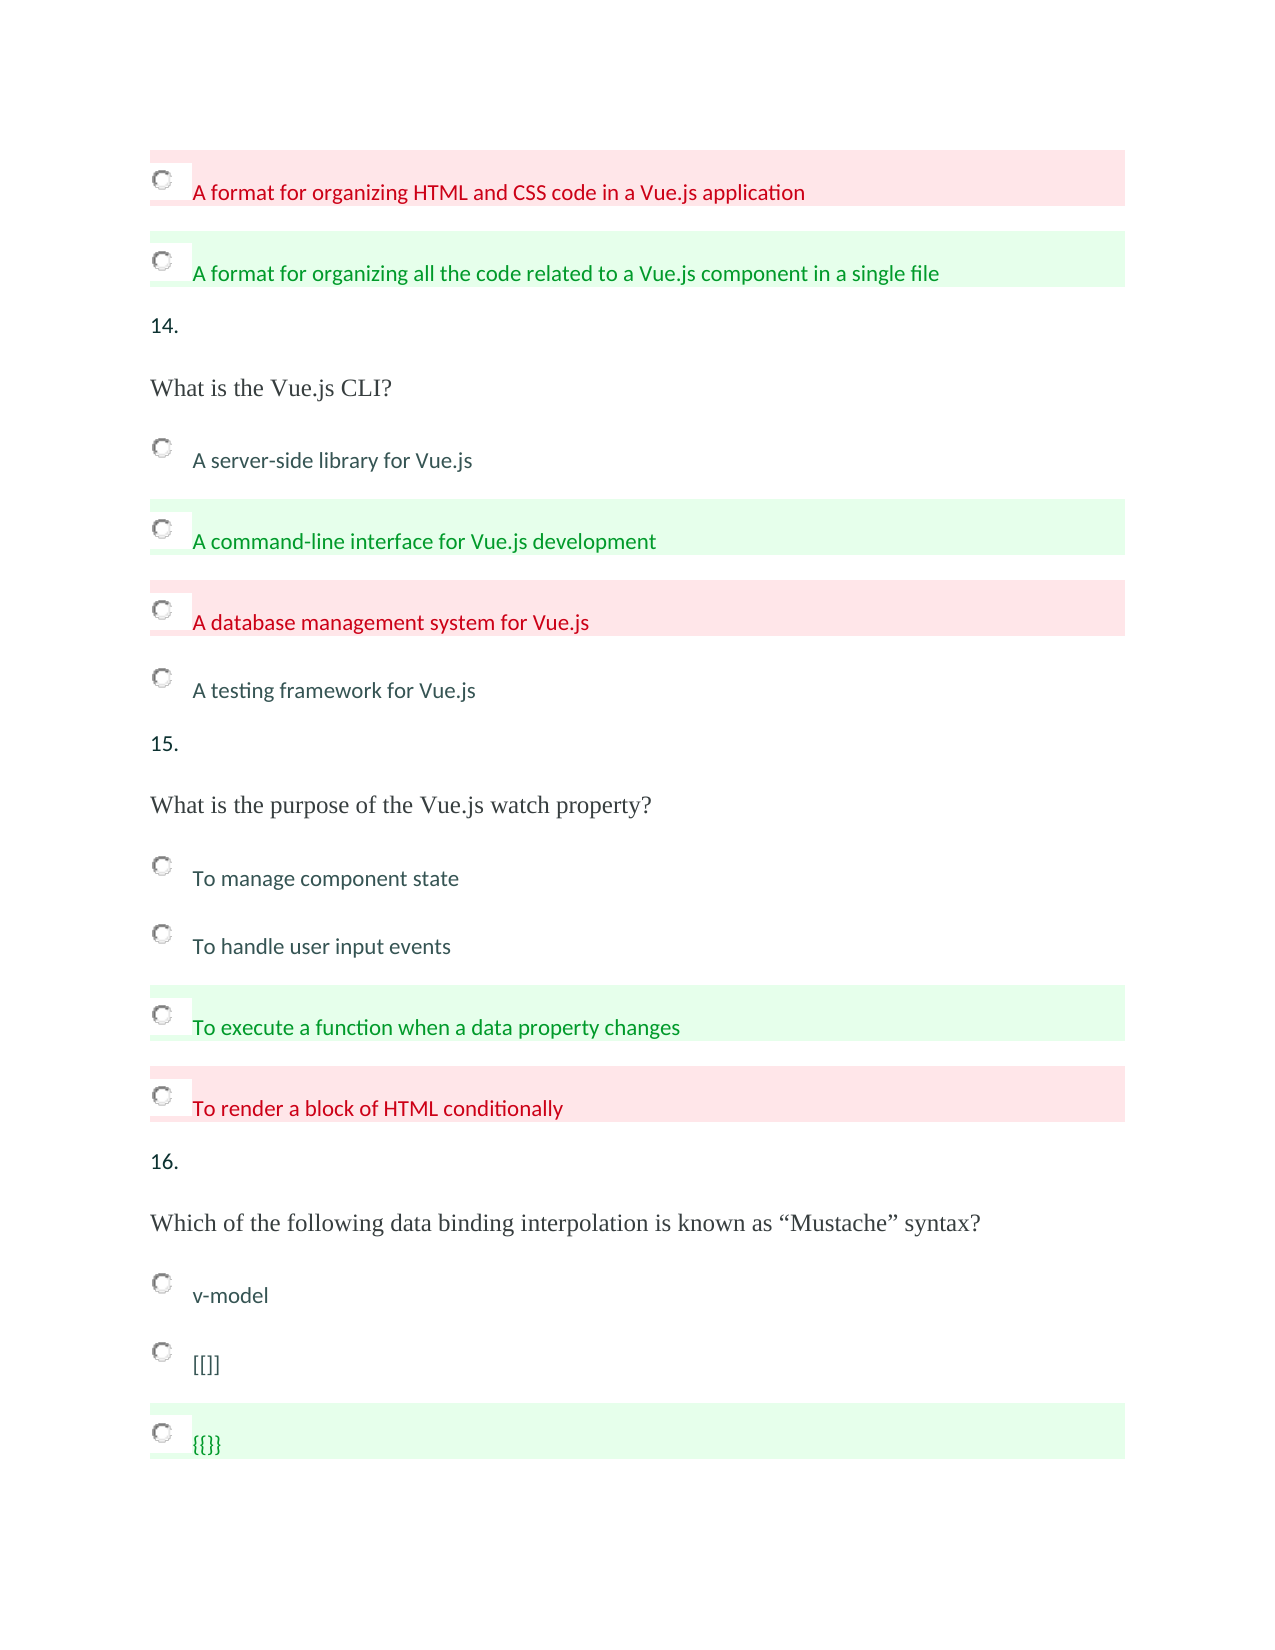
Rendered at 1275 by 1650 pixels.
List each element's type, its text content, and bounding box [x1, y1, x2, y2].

text To render a block of HTML conditionally [150, 1066, 1125, 1122]
text 15. [150, 729, 1125, 757]
text To manage component state [150, 848, 1125, 892]
text A testing framework for Vue.js [150, 661, 1125, 704]
text What is the Vue.js CLI? [150, 373, 1125, 402]
text {{}} [150, 1403, 1125, 1459]
text A database management system for Vue.js [150, 580, 1125, 636]
text To handle user input events [150, 917, 1125, 960]
text A server-side library for Vue.js [150, 431, 1125, 474]
text What is the purpose of the Vue.js watch property? [150, 791, 1125, 819]
text [[]] [150, 1334, 1125, 1378]
text A command-line interface for Vue.js development [150, 499, 1125, 555]
text 16. [150, 1147, 1125, 1175]
text Which of the following data binding interpolation is known as “Mustache” syntax? [150, 1208, 1125, 1237]
text v-model [150, 1266, 1125, 1309]
text A format for organizing HTML and CSS code in a Vue.js application [150, 150, 1125, 206]
text 14. [150, 312, 1125, 340]
text A format for organizing all the code related to a Vue.js component in a single file [150, 231, 1125, 287]
text To execute a function when a data property changes [150, 985, 1125, 1041]
